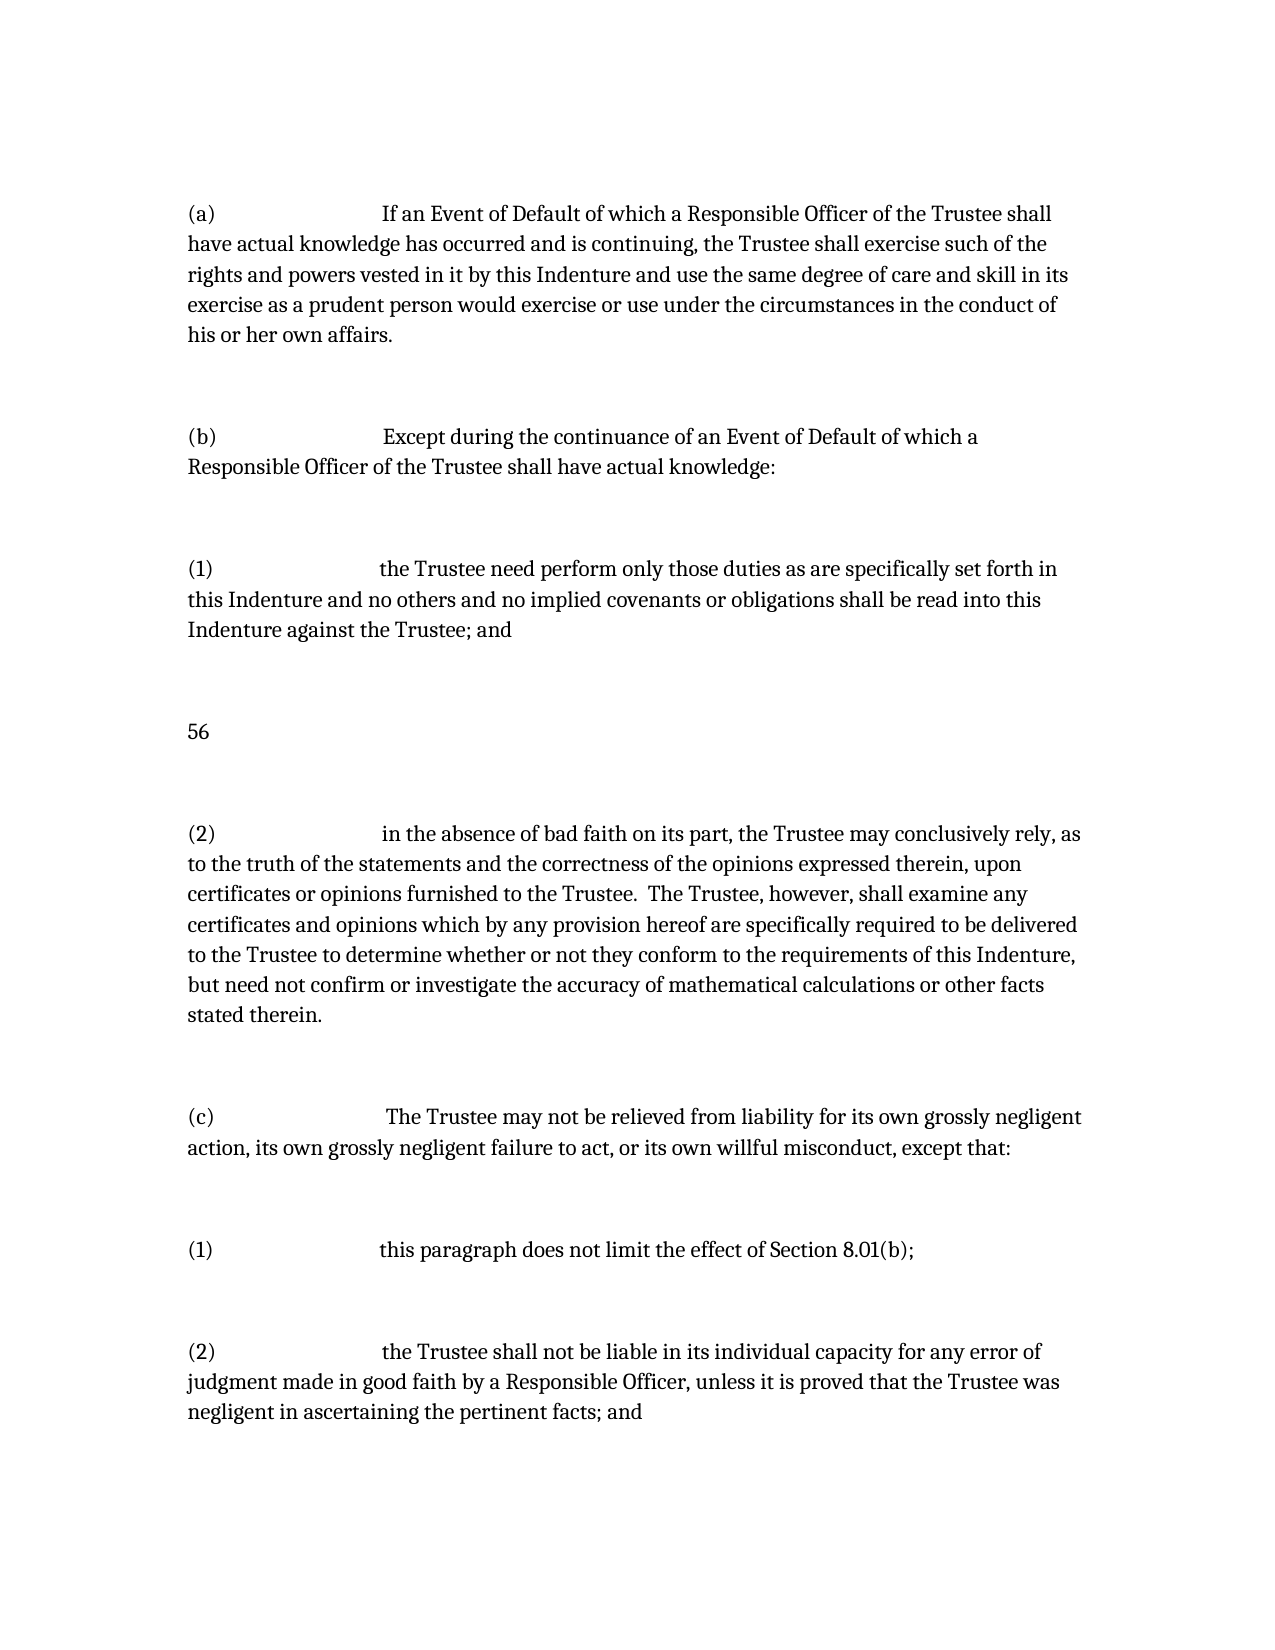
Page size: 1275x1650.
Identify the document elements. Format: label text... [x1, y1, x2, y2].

text (2) the Trustee shall not be liable in its individual capacity for any error of judgment made in good faith by a Responsible Officer, unless it is proved that the Trustee was negligent in ascertaining the pertinent facts; and [187, 1338, 1087, 1425]
text 56 [187, 719, 1087, 745]
text (2) in the absence of bad faith on its part, the Trustee may conclusively rely, as to the truth of the statements and the correctness of the opinions expressed therein, upon certificates or opinions furnished to the Trustee. The Trustee, however, shall examine any certificates and opinions which by any provision hereof are specifically required to be delivered to the Trustee to determine whether or not they conform to the requirements of this Indenture, but need not confirm or investigate the accuracy of mathematical calculations or other facts stated therein. [187, 821, 1087, 1028]
text (a) If an Event of Default of which a Responsible Officer of the Trustee shall have actual knowledge has occurred and is continuing, the Trustee shall exercise such of the rights and powers vested in it by this Indenture and use the same degree of care and skill in its exercise as a prudent person would exercise or use under the circumstances in the conduct of his or her own affairs. [187, 201, 1087, 348]
text (c) The Trustee may not be relieved from liability for its own grossly negligent action, its own grossly negligent failure to act, or its own willful misconduct, except that: [187, 1104, 1087, 1161]
text (b) Except during the continuance of an Event of Default of which a Responsible Officer of the Trustee shall have actual knowledge: [187, 424, 1087, 481]
text (1) this paragraph does not limit the effect of Section 8.01(b); [187, 1236, 1087, 1263]
text (1) the Trustee need perform only those duties as are specifically set forth in this Indenture and no others and no implied covenants or obligations shall be read into this Indenture against the Trustee; and [187, 556, 1087, 643]
